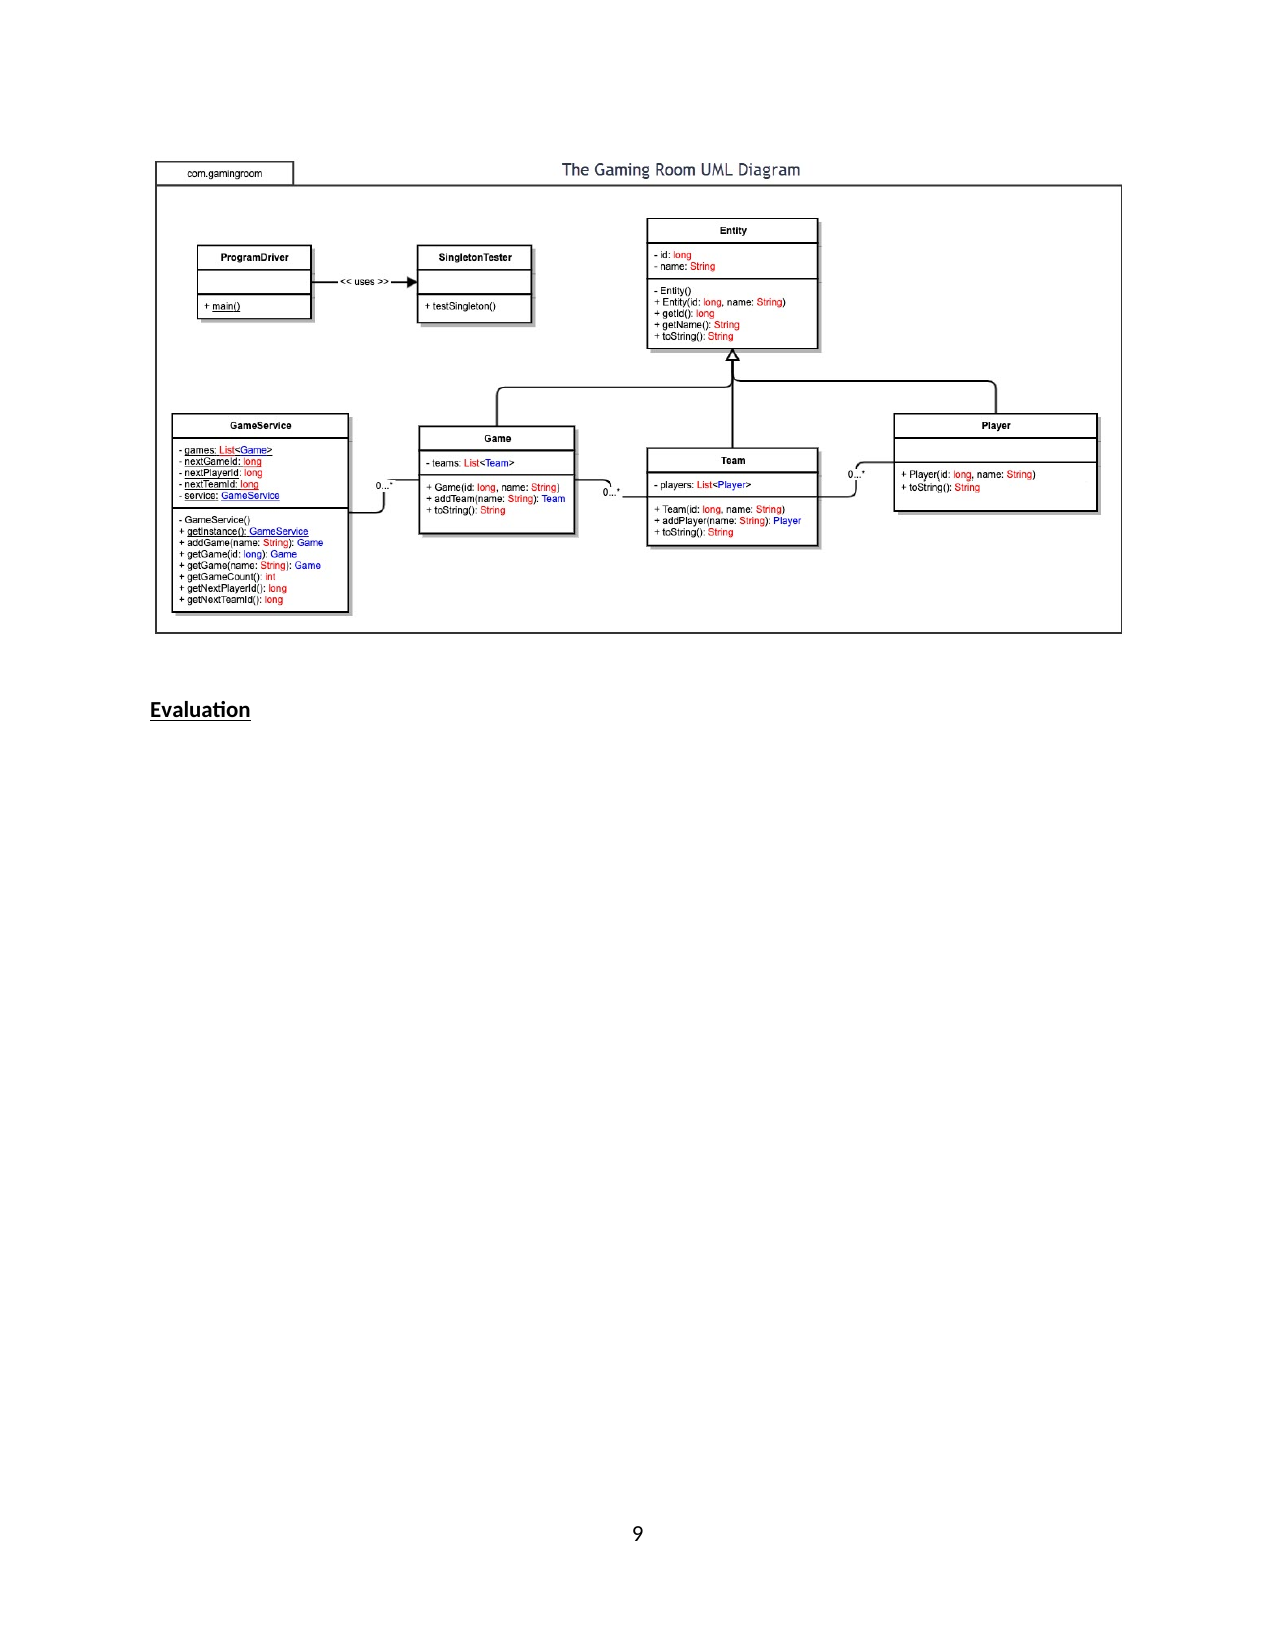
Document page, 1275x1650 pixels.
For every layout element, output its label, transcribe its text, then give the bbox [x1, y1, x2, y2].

picture [150, 150, 1125, 640]
subtitle Evaluation [150, 696, 1125, 723]
